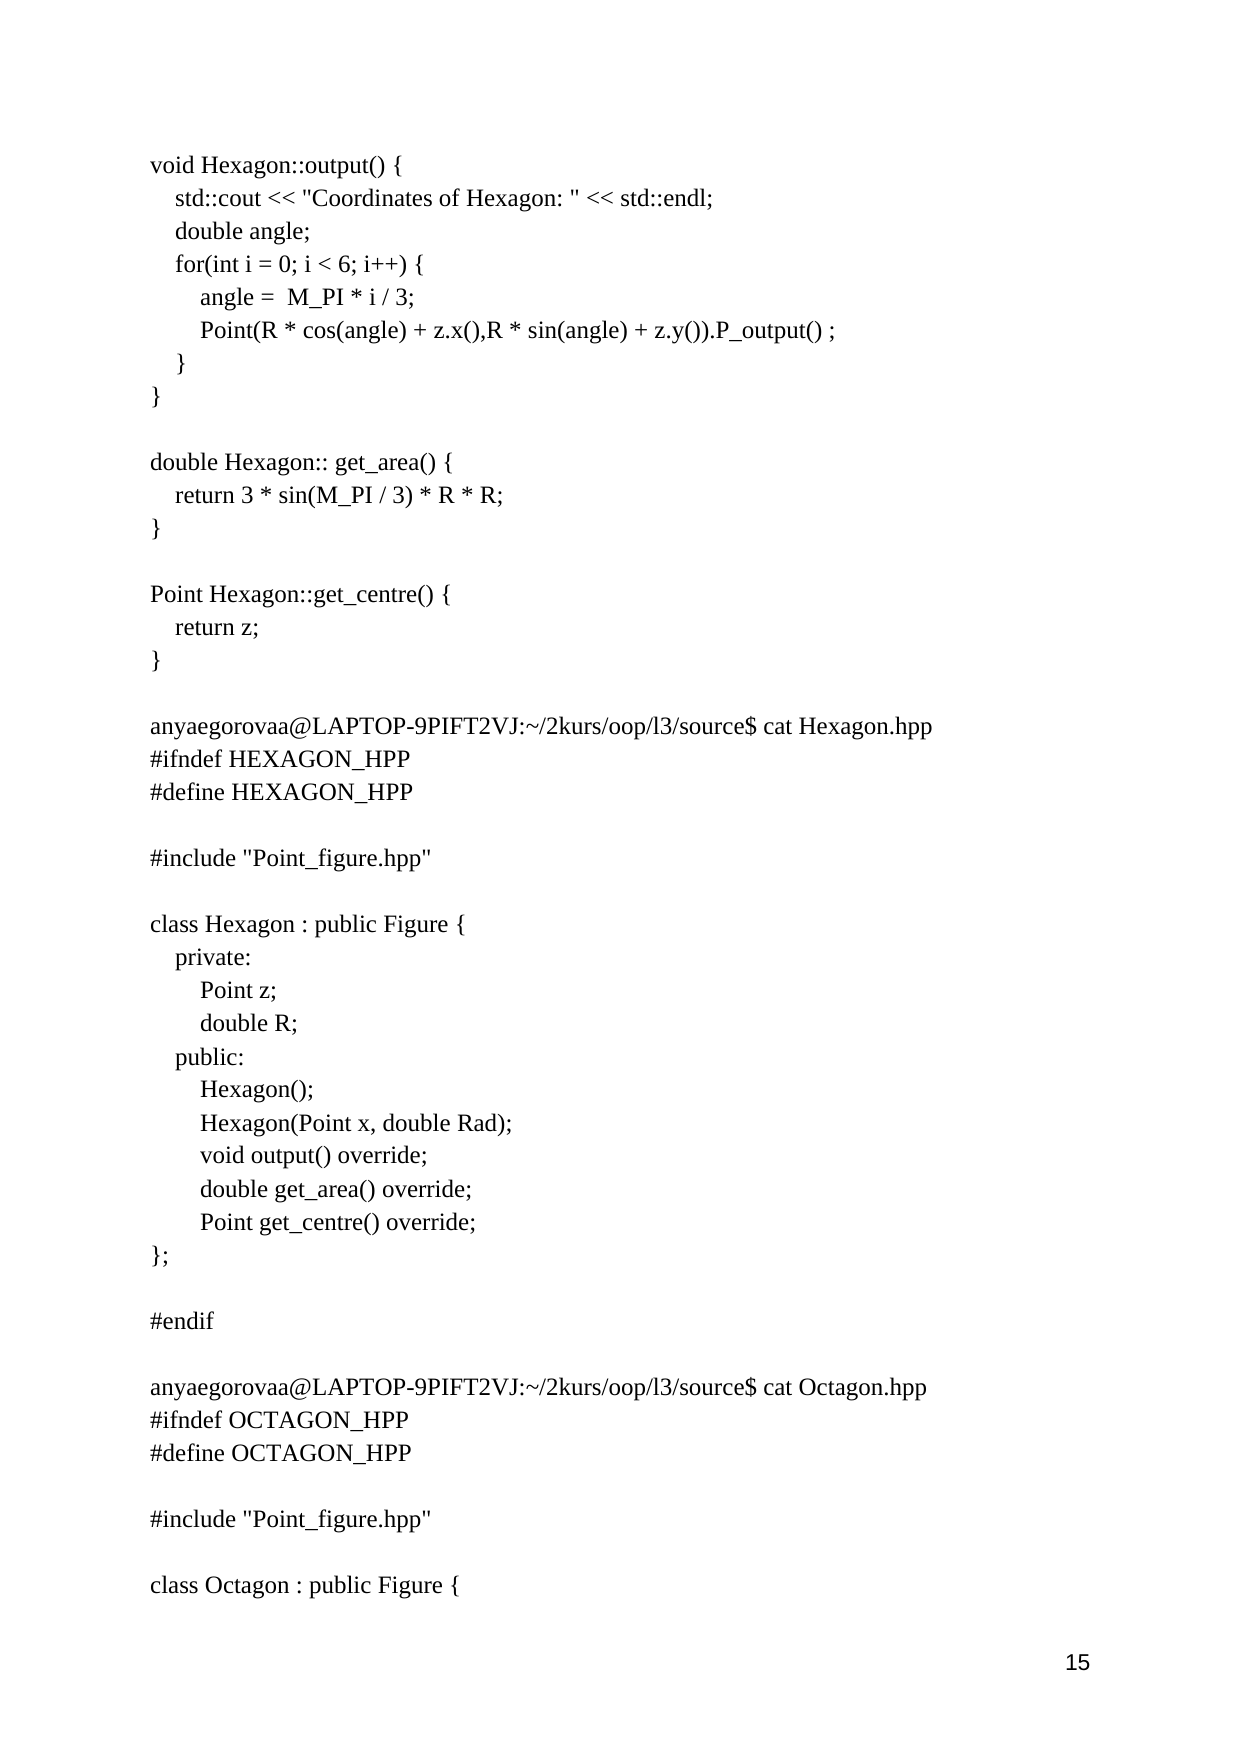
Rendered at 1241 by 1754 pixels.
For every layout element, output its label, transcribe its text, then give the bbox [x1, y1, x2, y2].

text double get_area() override; [150, 1174, 1090, 1202]
text angle = M_PI * i / 3; [150, 282, 1090, 311]
text Point Hexagon::get_centre() { [150, 579, 1090, 608]
text #ifndef OCTAGON_HPP [150, 1405, 1090, 1433]
text } [150, 645, 1090, 674]
text #ifndef HEXAGON_HPP [150, 744, 1090, 773]
text #include "Point_figure.hpp" [150, 1504, 1090, 1533]
text for(int i = 0; i < 6; i++) { [150, 249, 1090, 278]
text class Octagon : public Figure { [150, 1570, 1090, 1599]
text Hexagon(); [150, 1074, 1090, 1103]
text std::cout << "Coordinates of Hexagon: " << std::endl; [150, 183, 1090, 212]
text double angle; [150, 216, 1090, 245]
text class Hexagon : public Figure { [150, 909, 1090, 938]
text #define OCTAGON_HPP [150, 1438, 1090, 1467]
text } [150, 348, 1090, 377]
text } [150, 513, 1090, 542]
text #define HEXAGON_HPP [150, 777, 1090, 806]
text double Hexagon:: get_area() { [150, 447, 1090, 476]
text return z; [150, 612, 1090, 641]
text Point get_centre() override; [150, 1207, 1090, 1235]
text Point z; [150, 976, 1090, 1004]
text void output() override; [150, 1141, 1090, 1169]
text anyaegorovaa@LAPTOP-9PIFT2VJ:~/2kurs/oop/l3/source$ cat Octagon.hpp [150, 1372, 1090, 1401]
text double R; [150, 1008, 1090, 1037]
text return 3 * sin(M_PI / 3) * R * R; [150, 480, 1090, 509]
text } [150, 381, 1090, 410]
text Hexagon(Point x, double Rad); [150, 1108, 1090, 1136]
text void Hexagon::output() { [150, 150, 1090, 179]
text }; [150, 1240, 1090, 1268]
text #endif [150, 1306, 1090, 1334]
text public: [150, 1042, 1090, 1070]
text #include "Point_figure.hpp" [150, 843, 1090, 872]
text private: [150, 942, 1090, 971]
text anyaegorovaa@LAPTOP-9PIFT2VJ:~/2kurs/oop/l3/source$ cat Hexagon.hpp [150, 711, 1090, 740]
text Point(R * cos(angle) + z.x(),R * sin(angle) + z.y()).P_output() ; [150, 315, 1090, 344]
